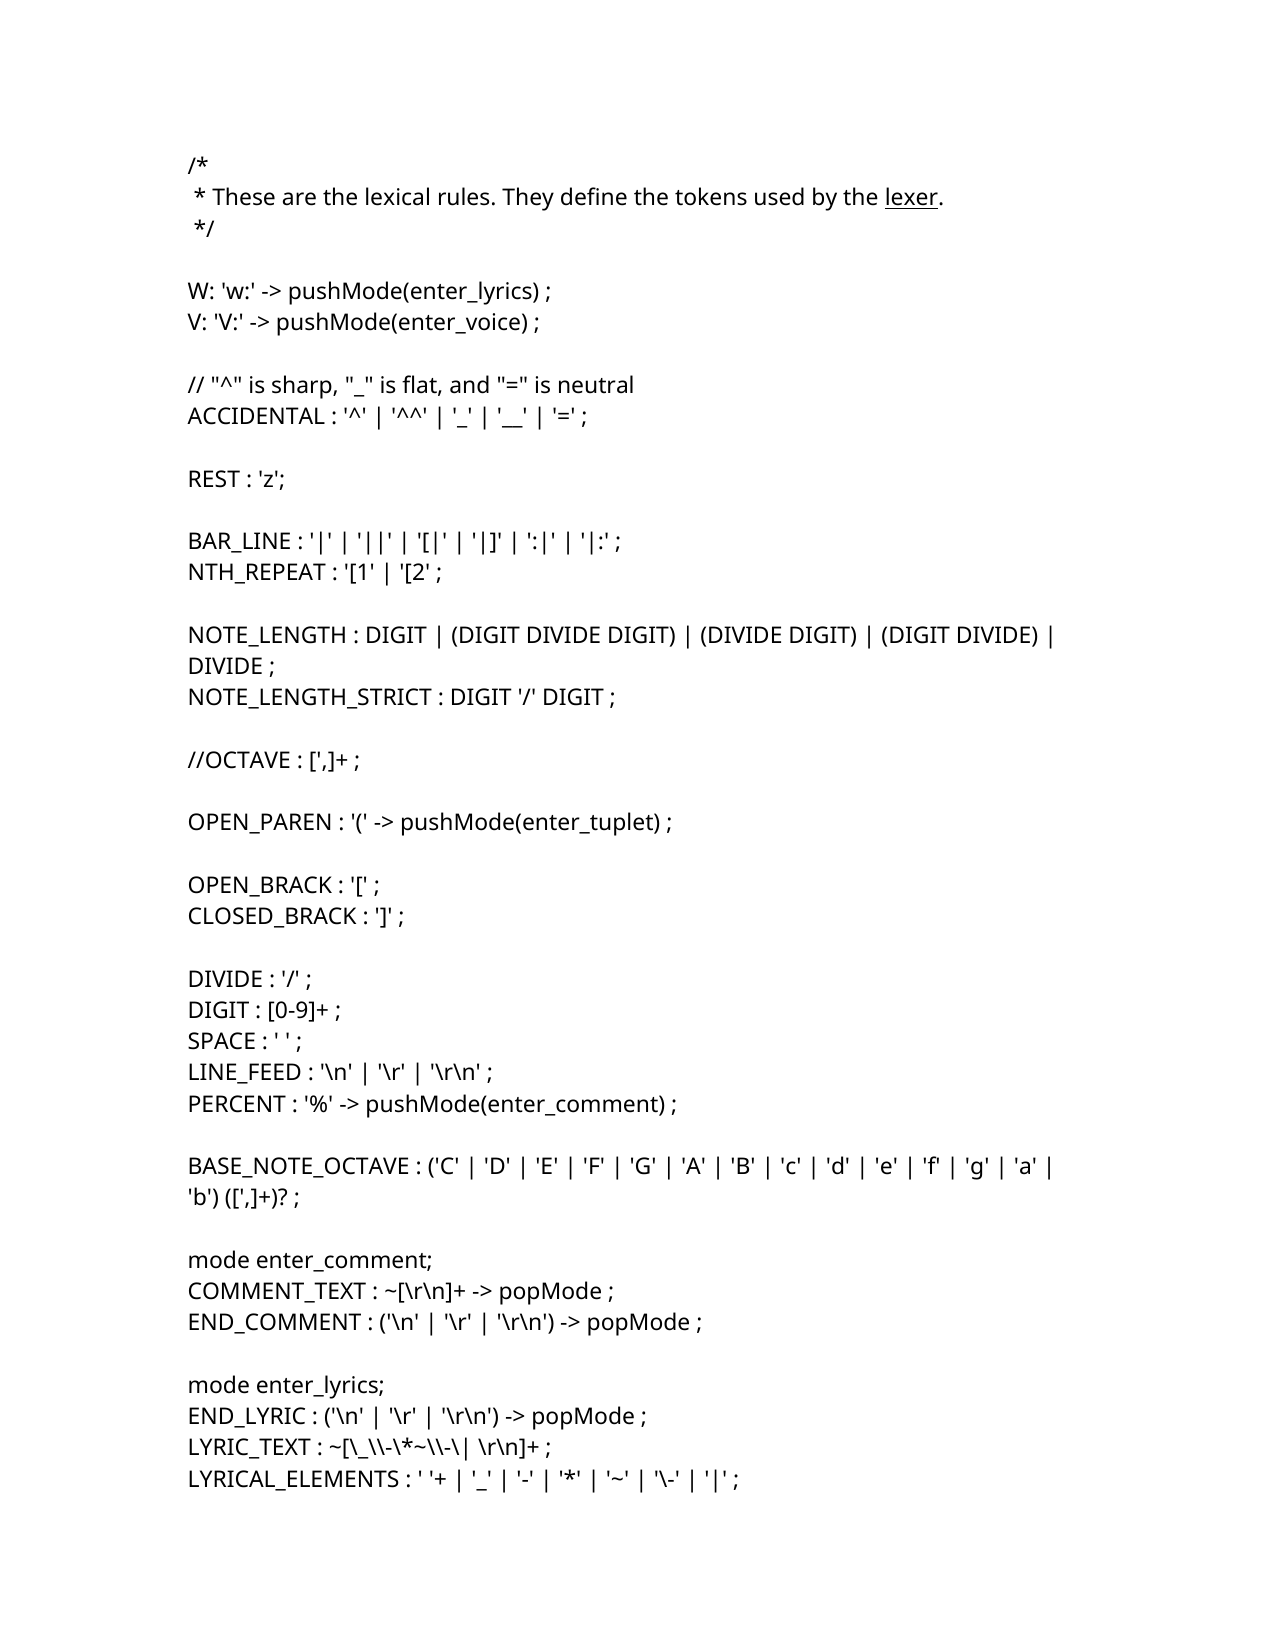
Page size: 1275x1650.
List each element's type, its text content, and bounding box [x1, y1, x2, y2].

text OPEN_PAREN : '(' -> pushMode(enter_tuplet) ; [187, 806, 1087, 837]
text DIGIT : [0-9]+ ; [187, 994, 1087, 1025]
text COMMENT_TEXT : ~[\r\n]+ -> popMode ; [187, 1275, 1087, 1306]
text CLOSED_BRACK : ']' ; [187, 900, 1087, 931]
text NOTE_LENGTH_STRICT : DIGIT '/' DIGIT ; [187, 681, 1087, 712]
text */ [187, 212, 1087, 244]
text SPACE : ' ' ; [187, 1025, 1087, 1056]
text END_COMMENT : ('\n' | '\r' | '\r\n') -> popMode ; [187, 1306, 1087, 1337]
text REST : 'z'; [187, 462, 1087, 494]
text * These are the lexical rules. They define the tokens used by the lexer. [187, 181, 1087, 212]
text LYRICAL_ELEMENTS : ' '+ | '_' | '-' | '*' | '~' | '\-' | '|' ; [187, 1462, 1087, 1494]
text //OCTAVE : [',]+ ; [187, 744, 1087, 775]
text PERCENT : '%' -> pushMode(enter_comment) ; [187, 1087, 1087, 1119]
text END_LYRIC : ('\n' | '\r' | '\r\n') -> popMode ; [187, 1400, 1087, 1431]
text NTH_REPEAT : '[1' | '[2' ; [187, 556, 1087, 587]
text ACCIDENTAL : '^' | '^^' | '_' | '__' | '=' ; [187, 400, 1087, 431]
text // "^" is sharp, "_" is flat, and "=" is neutral [187, 369, 1087, 400]
text W: 'w:' -> pushMode(enter_lyrics) ; [187, 275, 1087, 306]
text mode enter_lyrics; [187, 1369, 1087, 1400]
text /* [187, 150, 1087, 181]
text LINE_FEED : '\n' | '\r' | '\r\n' ; [187, 1056, 1087, 1087]
text OPEN_BRACK : '[' ; [187, 869, 1087, 900]
text DIVIDE : '/' ; [187, 962, 1087, 994]
text LYRIC_TEXT : ~[\_\\-\*~\\-\| \r\n]+ ; [187, 1431, 1087, 1462]
text V: 'V:' -> pushMode(enter_voice) ; [187, 306, 1087, 337]
text BASE_NOTE_OCTAVE : ('C' | 'D' | 'E' | 'F' | 'G' | 'A' | 'B' | 'c' | 'd' | 'e' | 'f' | 'g' | 'a' | 'b') ([',]+)? ; [187, 1150, 1087, 1212]
text mode enter_comment; [187, 1244, 1087, 1275]
text NOTE_LENGTH : DIGIT | (DIGIT DIVIDE DIGIT) | (DIVIDE DIGIT) | (DIGIT DIVIDE) | DIVIDE ; [187, 619, 1087, 681]
text BAR_LINE : '|' | '||' | '[|' | '|]' | ':|' | '|:' ; [187, 525, 1087, 556]
